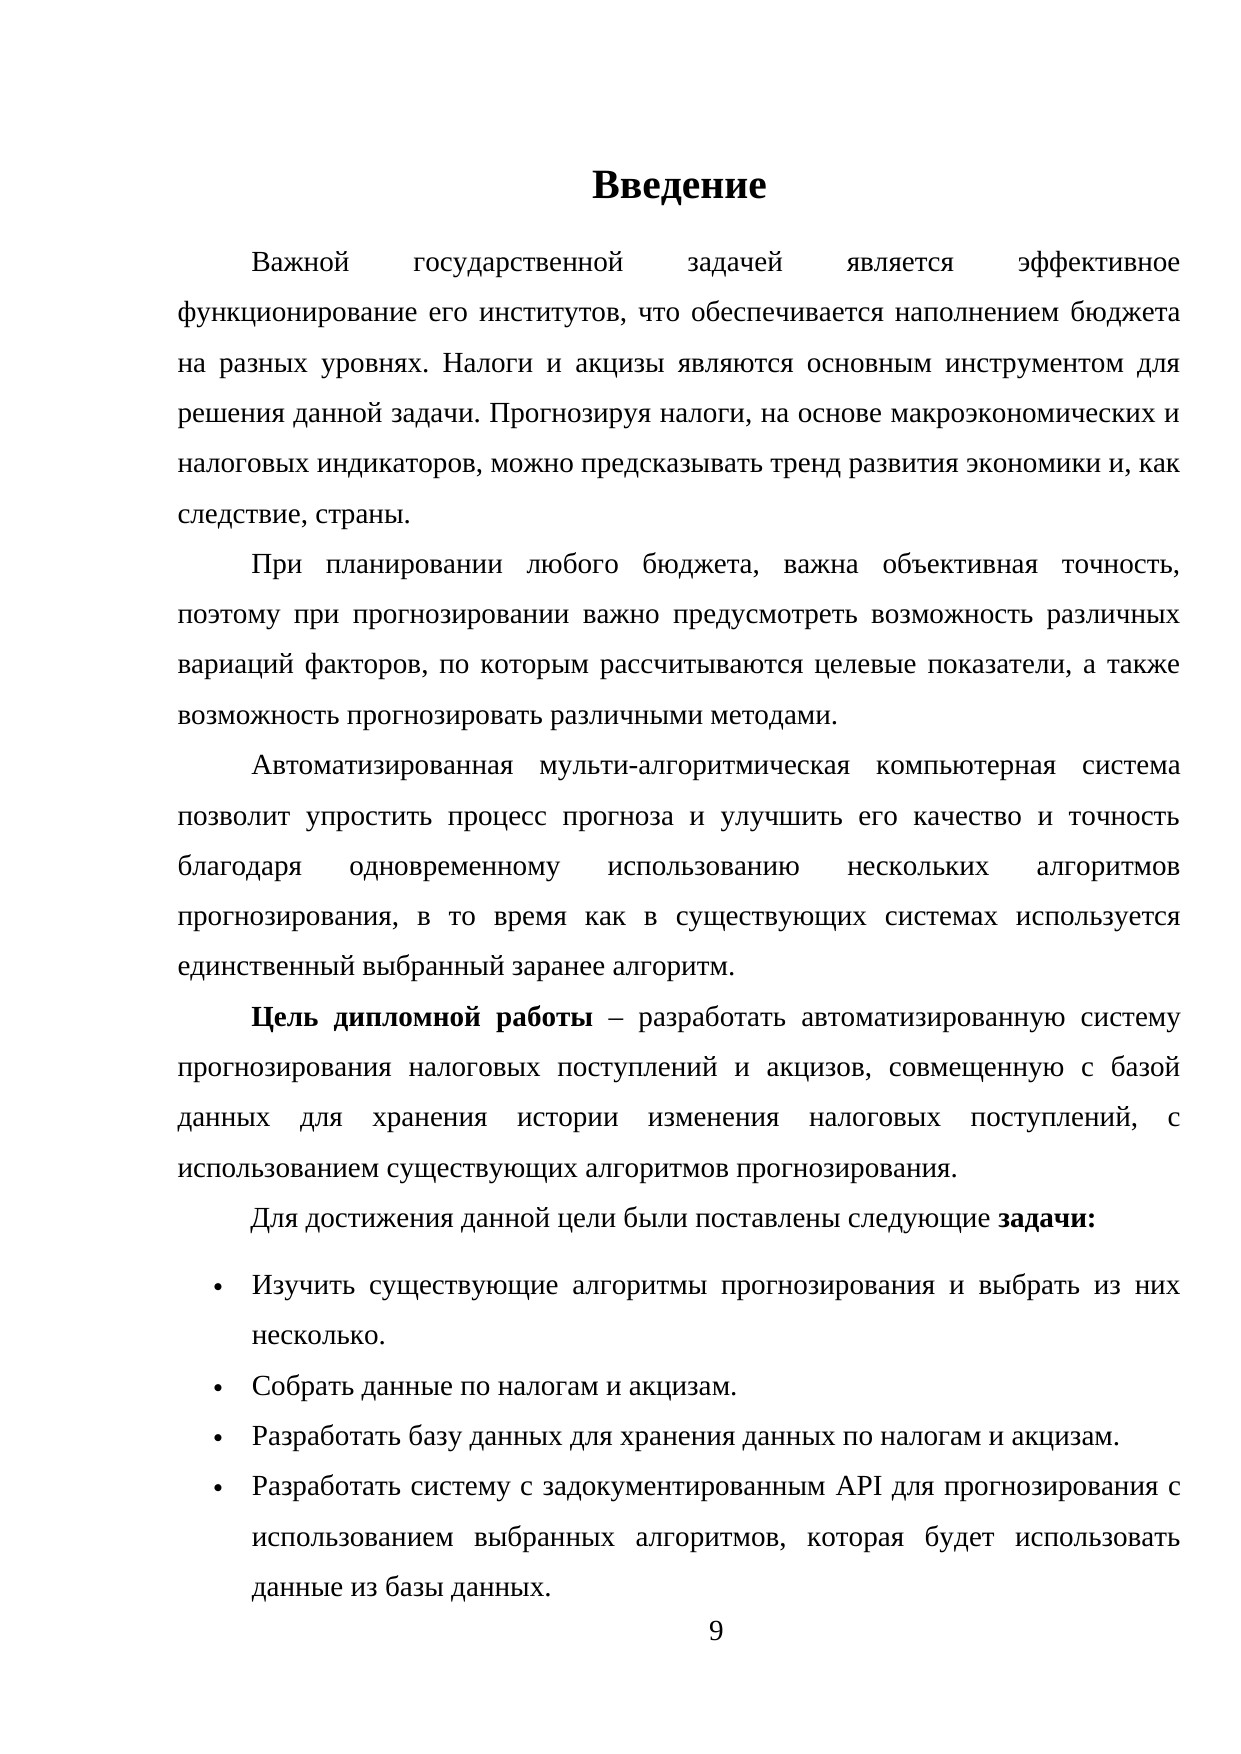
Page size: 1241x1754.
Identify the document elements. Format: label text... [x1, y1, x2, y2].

text При планировании любого бюджета, важна объективная точность, поэтому при прогнозировании важно предусмотреть возможность различных вариаций факторов, по которым рассчитываются целевые показатели, а также возможность прогнозировать различными методами. [177, 546, 1181, 731]
list Изучить существующие алгоритмы прогнозирования и выбрать из них несколько. [214, 1267, 1181, 1351]
list Собрать данные по налогам и акцизам. [214, 1368, 1181, 1401]
list Разработать базу данных для хранения данных по налогам и акцизам. [214, 1418, 1181, 1452]
subtitle Введение [177, 160, 1181, 208]
text Важной государственной задачей является эффективное функционирование его институтов, что обеспечивается наполнением бюджета на разных уровнях. Налоги и акцизы являются основным инструментом для решения данной задачи. Прогнозируя налоги, на основе макроэкономических и налоговых индикаторов, можно предсказывать тренд развития экономики и, как следствие, страны. [177, 244, 1181, 529]
text Цель дипломной работы – разработать автоматизированную систему прогнозирования налоговых поступлений и акцизов, совмещенную с базой данных для хранения истории изменения налоговых поступлений, с использованием существующих алгоритмов прогнозирования. [177, 999, 1181, 1183]
text Для достижения данной цели были поставлены следующие задачи: [177, 1200, 1181, 1234]
list Разработать систему с задокументированным API для прогнозирования с использованием выбранных алгоритмов, которая будет использовать данные из базы данных. [214, 1468, 1181, 1602]
text Автоматизированная мульти-алгоритмическая компьютерная система позволит упростить процесс прогноза и улучшить его качество и точность благодаря одновременному использованию нескольких алгоритмов прогнозирования, в то время как в существующих системах используется единственный выбранный заранее алгоритм. [177, 747, 1181, 982]
